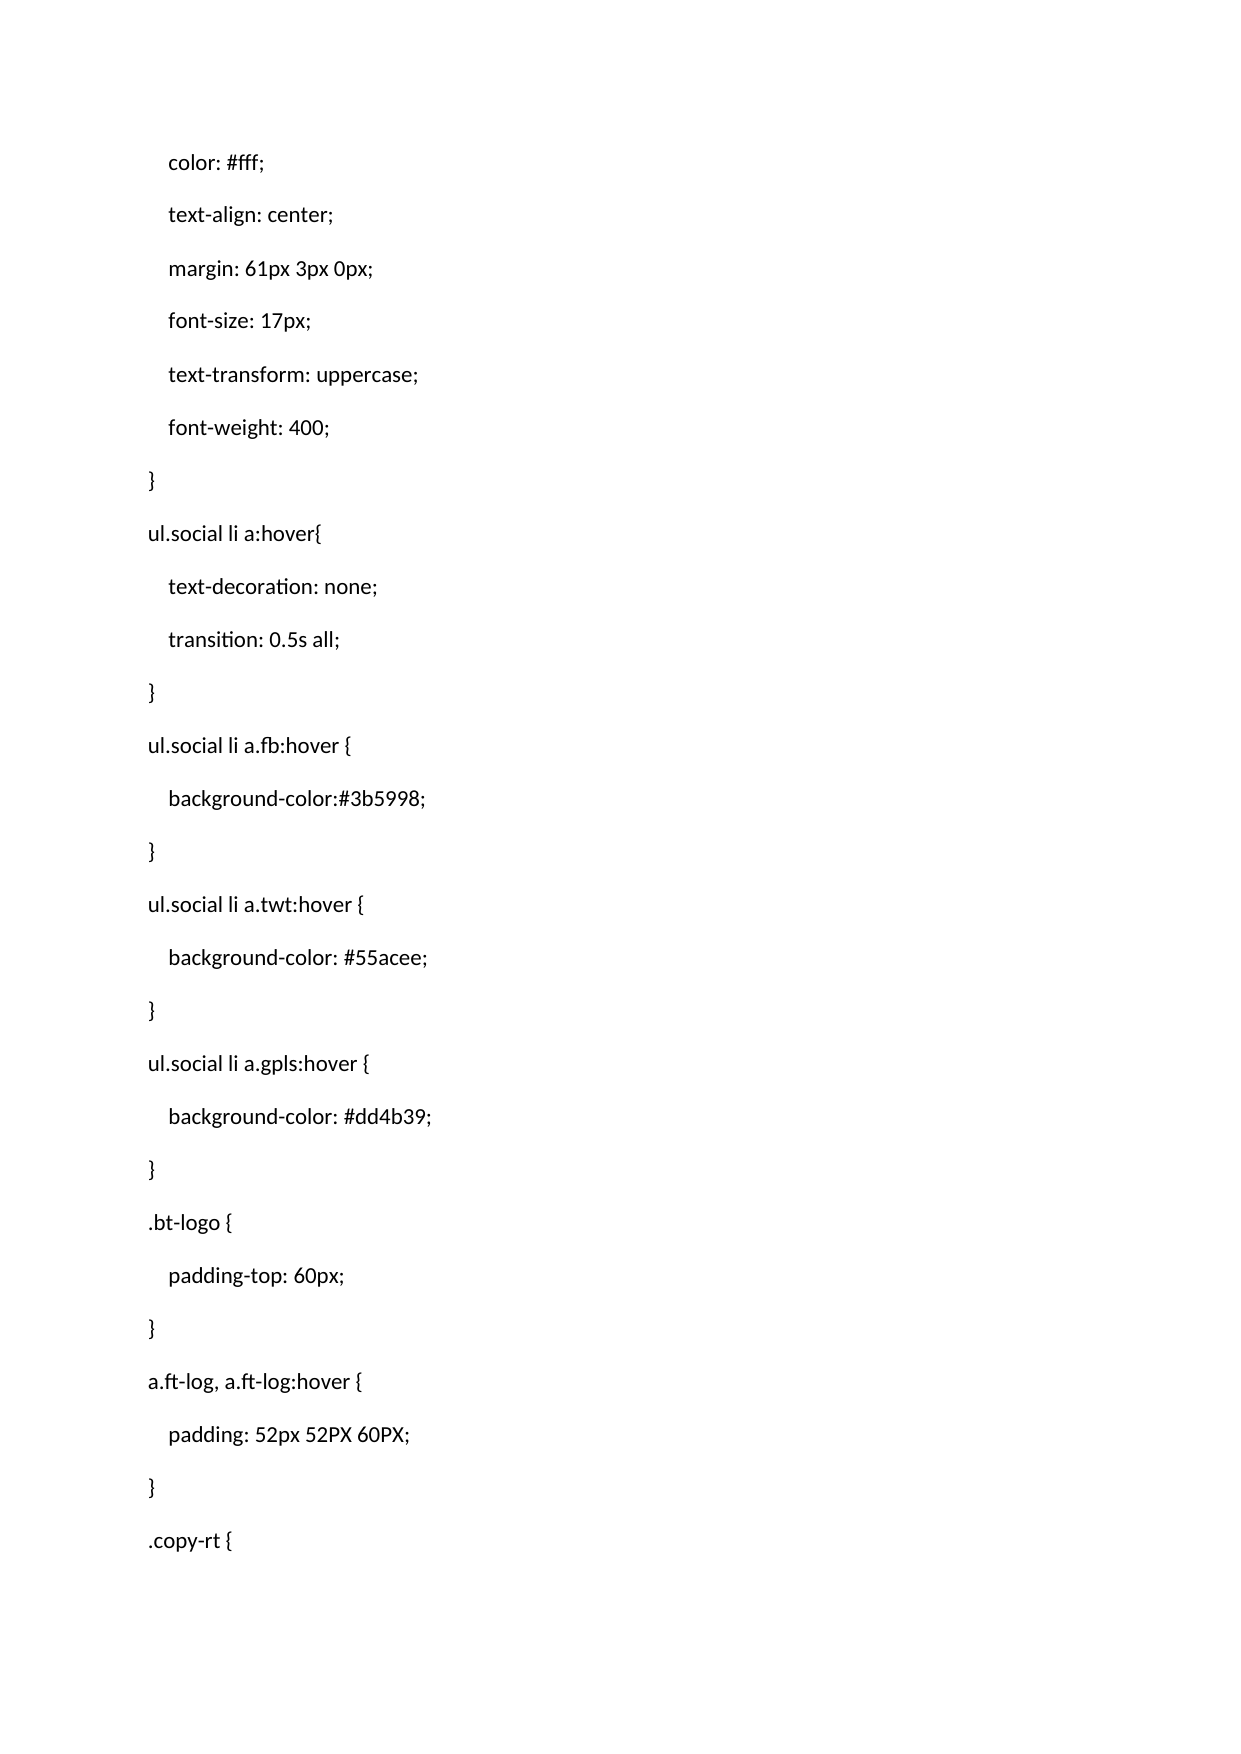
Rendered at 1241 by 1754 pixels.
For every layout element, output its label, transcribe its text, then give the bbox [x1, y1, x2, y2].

text background-color: #dd4b39; [148, 1102, 1093, 1130]
text font-size: 17px; [148, 307, 1093, 335]
text } [148, 1314, 1093, 1342]
text padding-top: 60px; [148, 1261, 1093, 1289]
text ul.social li a.gpls:hover { [148, 1049, 1093, 1077]
text } [148, 1473, 1093, 1501]
text } [148, 1155, 1093, 1183]
text background-color:#3b5998; [148, 784, 1093, 812]
text } [148, 678, 1093, 706]
text } [148, 466, 1093, 494]
text ul.social li a:hover{ [148, 519, 1093, 547]
text background-color: #55acee; [148, 943, 1093, 971]
text color: #fff; [148, 148, 1093, 176]
text .bt-logo { [148, 1208, 1093, 1236]
text padding: 52px 52PX 60PX; [148, 1420, 1093, 1448]
text .copy-rt { [148, 1526, 1093, 1554]
text text-decoration: none; [148, 572, 1093, 600]
text } [148, 837, 1093, 865]
text a.ft-log, a.ft-log:hover { [148, 1367, 1093, 1395]
text transition: 0.5s all; [148, 625, 1093, 653]
text } [148, 996, 1093, 1024]
text text-transform: uppercase; [148, 360, 1093, 388]
text margin: 61px 3px 0px; [148, 254, 1093, 282]
text ul.social li a.fb:hover { [148, 731, 1093, 759]
text ul.social li a.twt:hover { [148, 890, 1093, 918]
text text-align: center; [148, 201, 1093, 229]
text font-weight: 400; [148, 413, 1093, 441]
